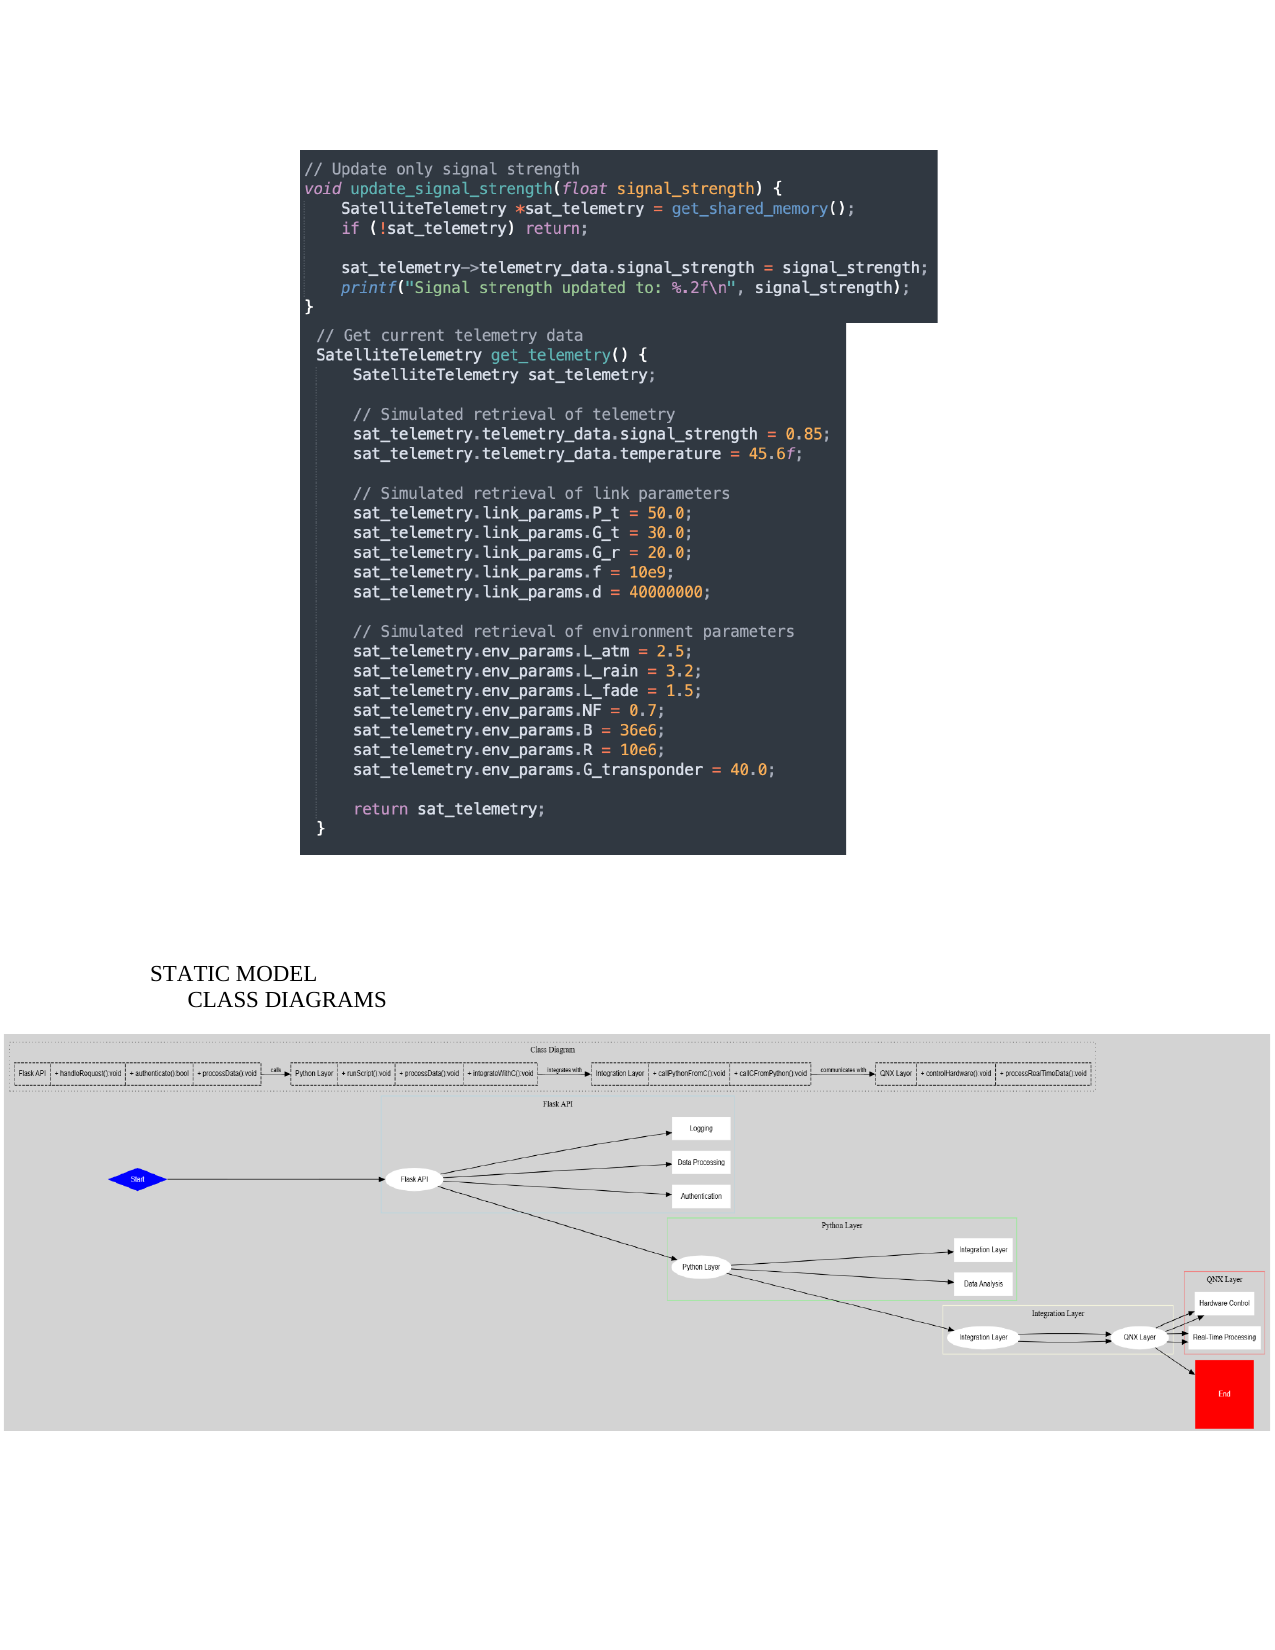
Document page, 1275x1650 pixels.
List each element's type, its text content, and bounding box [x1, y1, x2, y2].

picture [300, 150, 938, 855]
picture [3, 1034, 1271, 1431]
text STATIC MODEL [150, 960, 1125, 986]
text CLASS DIAGRAMS [187, 986, 1125, 1012]
